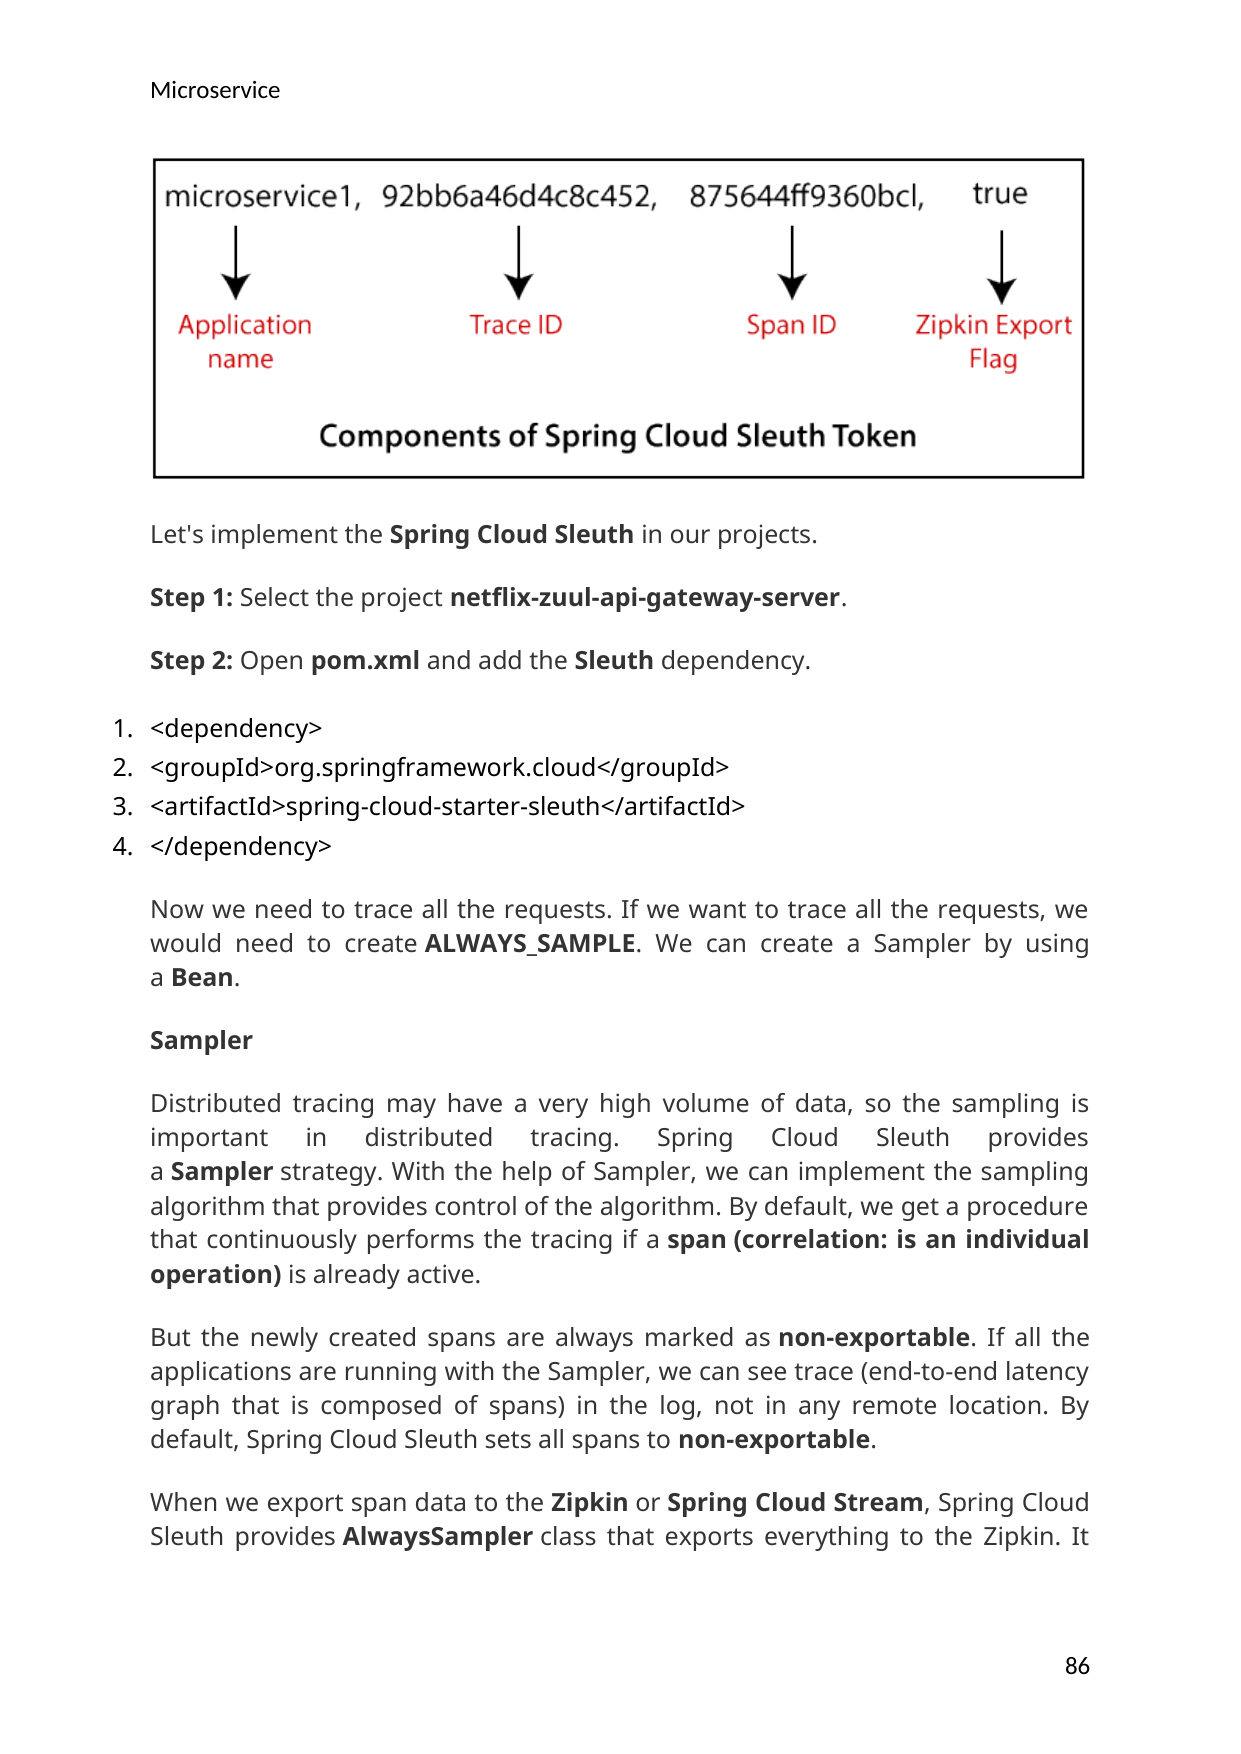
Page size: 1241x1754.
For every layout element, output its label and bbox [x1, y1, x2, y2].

picture [150, 150, 1088, 487]
